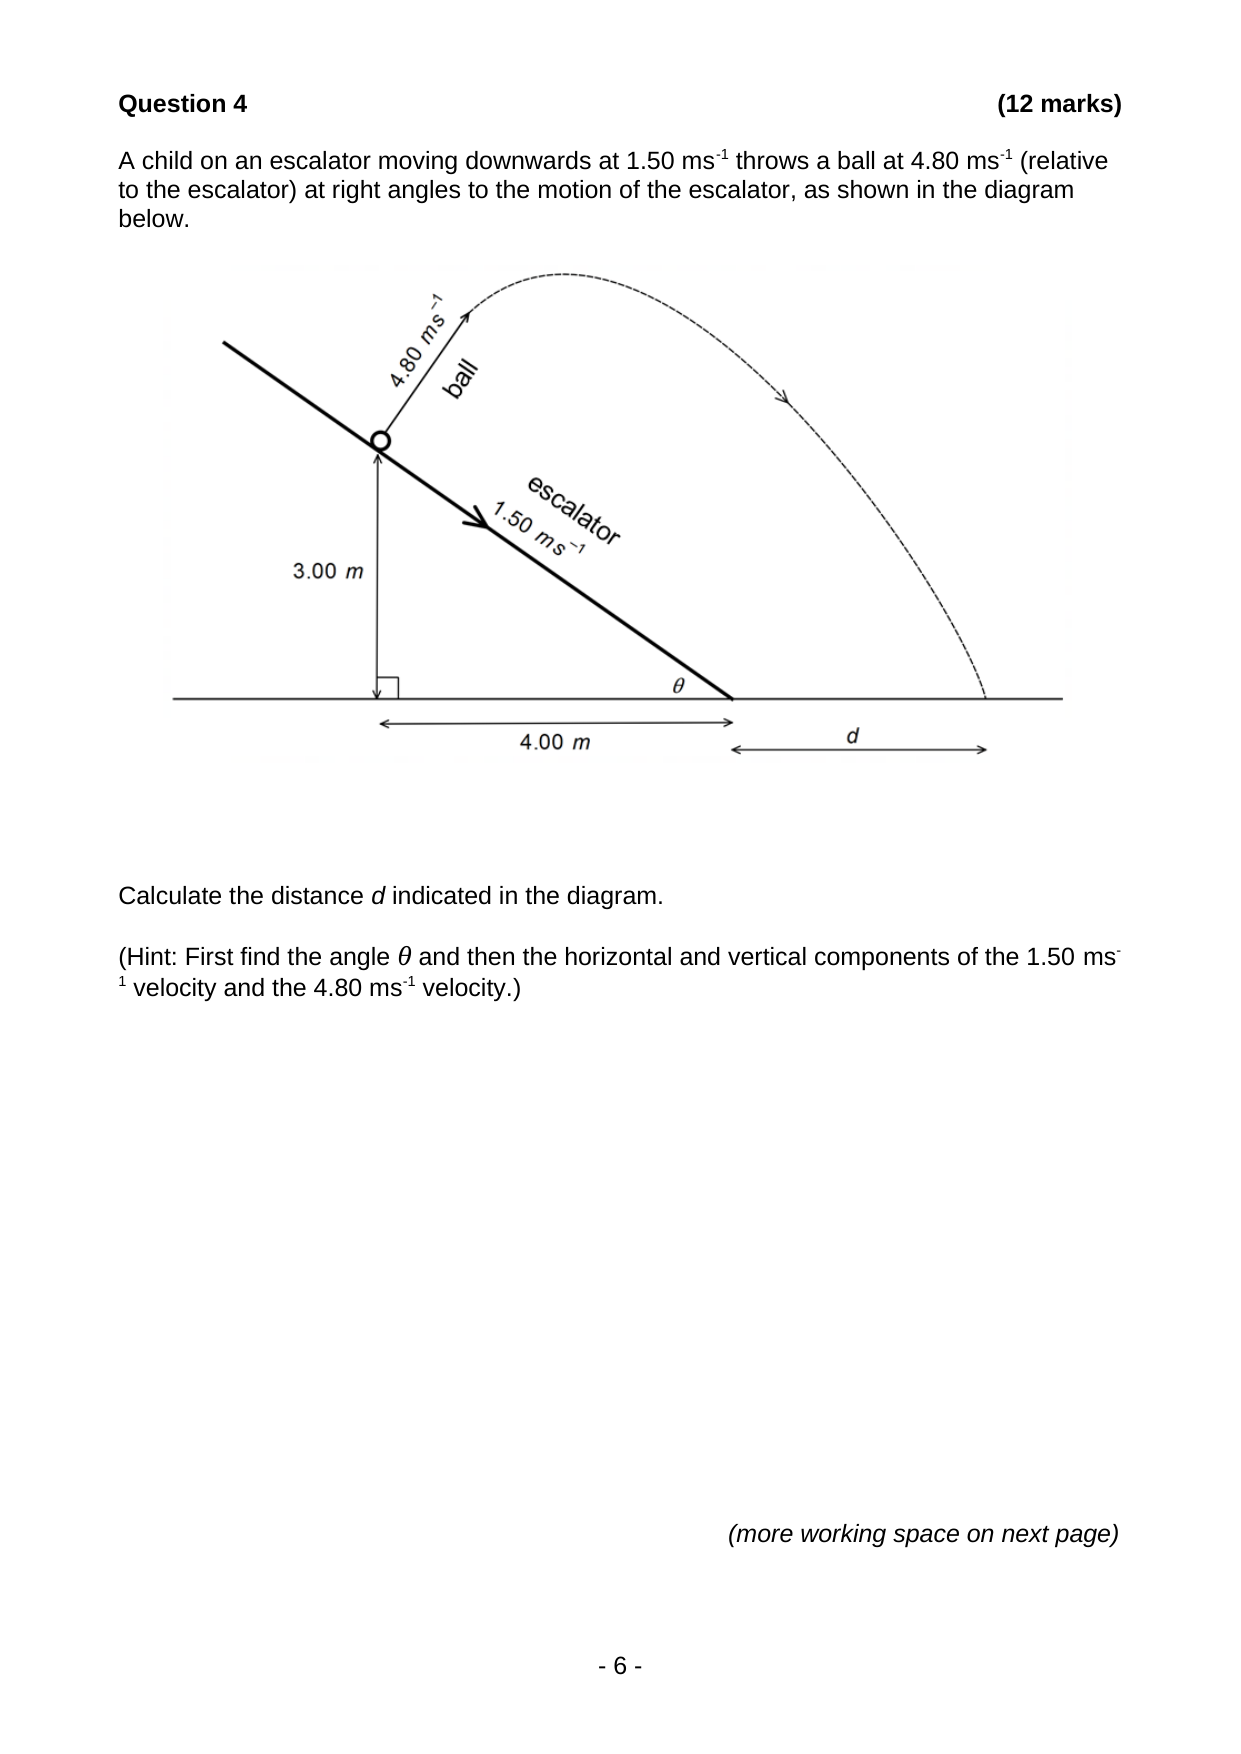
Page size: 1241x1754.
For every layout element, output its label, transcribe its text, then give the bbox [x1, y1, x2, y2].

text A child on an escalator moving downwards at 1.50 ms-1 throws a ball at 4.80 ms-1 (relative to the escalator) at right angles to the motion of the escalator, as shown in the diagram below. [118, 146, 1122, 232]
text (Hint: First find the angle θ and then the horizontal and vertical components of the 1.50 ms-1 velocity and the 4.80 ms-1 velocity.) [118, 939, 1122, 1001]
picture [118, 232, 1123, 795]
text Question 4 (12 marks) [118, 89, 1122, 117]
text (more working space on next page) [118, 1519, 1122, 1548]
text Calculate the distance d indicated in the diagram. [118, 881, 1122, 910]
